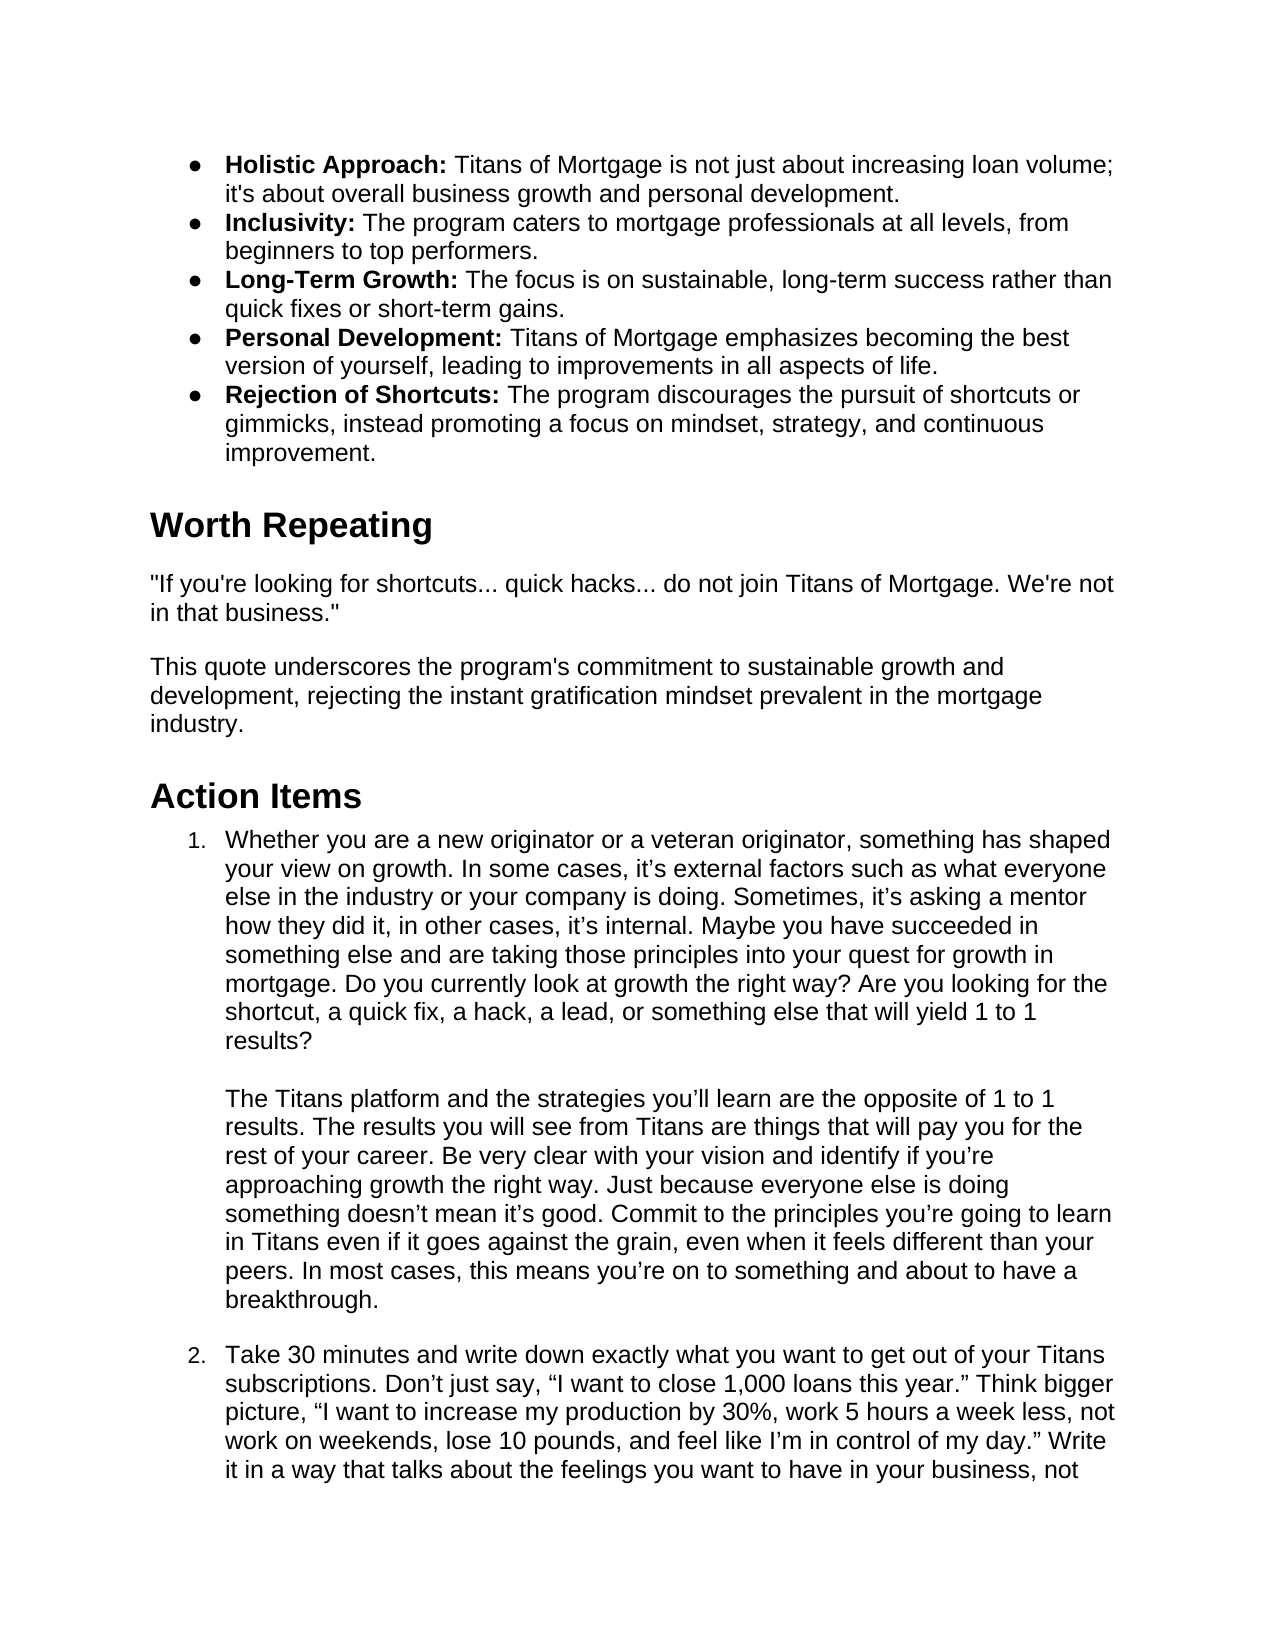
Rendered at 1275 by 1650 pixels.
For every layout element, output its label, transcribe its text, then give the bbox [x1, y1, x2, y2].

list Rejection of Shortcuts: The program discourages the pursuit of shortcuts or gimmicks, instead promoting a focus on mindset, strategy, and continuous improvement. [187, 380, 1125, 466]
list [187, 1340, 1125, 1484]
subtitle Worth Repeating [150, 504, 1125, 544]
text "If you're looking for shortcuts... quick hacks... do not join Titans of Mortgage. We're not in that business." [150, 569, 1125, 627]
subtitle Action Items [150, 776, 1125, 816]
text This quote underscores the program's commitment to sustainable growth and development, rejecting the instant gratification mindset prevalent in the mortgage industry. [150, 652, 1125, 738]
list Long-Term Growth: The focus is on sustainable, long-term success rather than quick fixes or short-term gains. [187, 265, 1125, 322]
list Holistic Approach: Titans of Mortgage is not just about increasing loan volume; it's about overall business growth and personal development. [187, 150, 1125, 207]
list Inclusivity: The program caters to mortgage professionals at all levels, from beginners to top performers. [187, 207, 1125, 265]
list Whether you are a new originator or a veteran originator, something has shaped your view on growth. In some cases, it’s external factors such as what everyone else in the industry or your company is doing. Sometimes, it’s asking a mentor how they did it, in other cases, it’s internal. Maybe you have succeeded in something else and are taking those principles into your quest for growth in mortgage. Do you currently look at growth the right way? Are you looking for the shortcut, a quick fix, a hack, a lead, or something else that will yield 1 to 1 results? The Titans platform and the strategies you’ll learn are the opposite of 1 to 1 results. The results you will see from Titans are things that will pay you for the rest of your career. Be very clear with your vision and identify if you’re approaching growth the right way. Just because everyone else is doing something doesn’t mean it’s good. Commit to the principles you’re going to learn in Titans even if it goes against the grain, even when it feels different than your peers. In most cases, this means you’re on to something and about to have a breakthrough. [187, 825, 1125, 1340]
list Personal Development: Titans of Mortgage emphasizes becoming the best version of yourself, leading to improvements in all aspects of life. [187, 322, 1125, 380]
